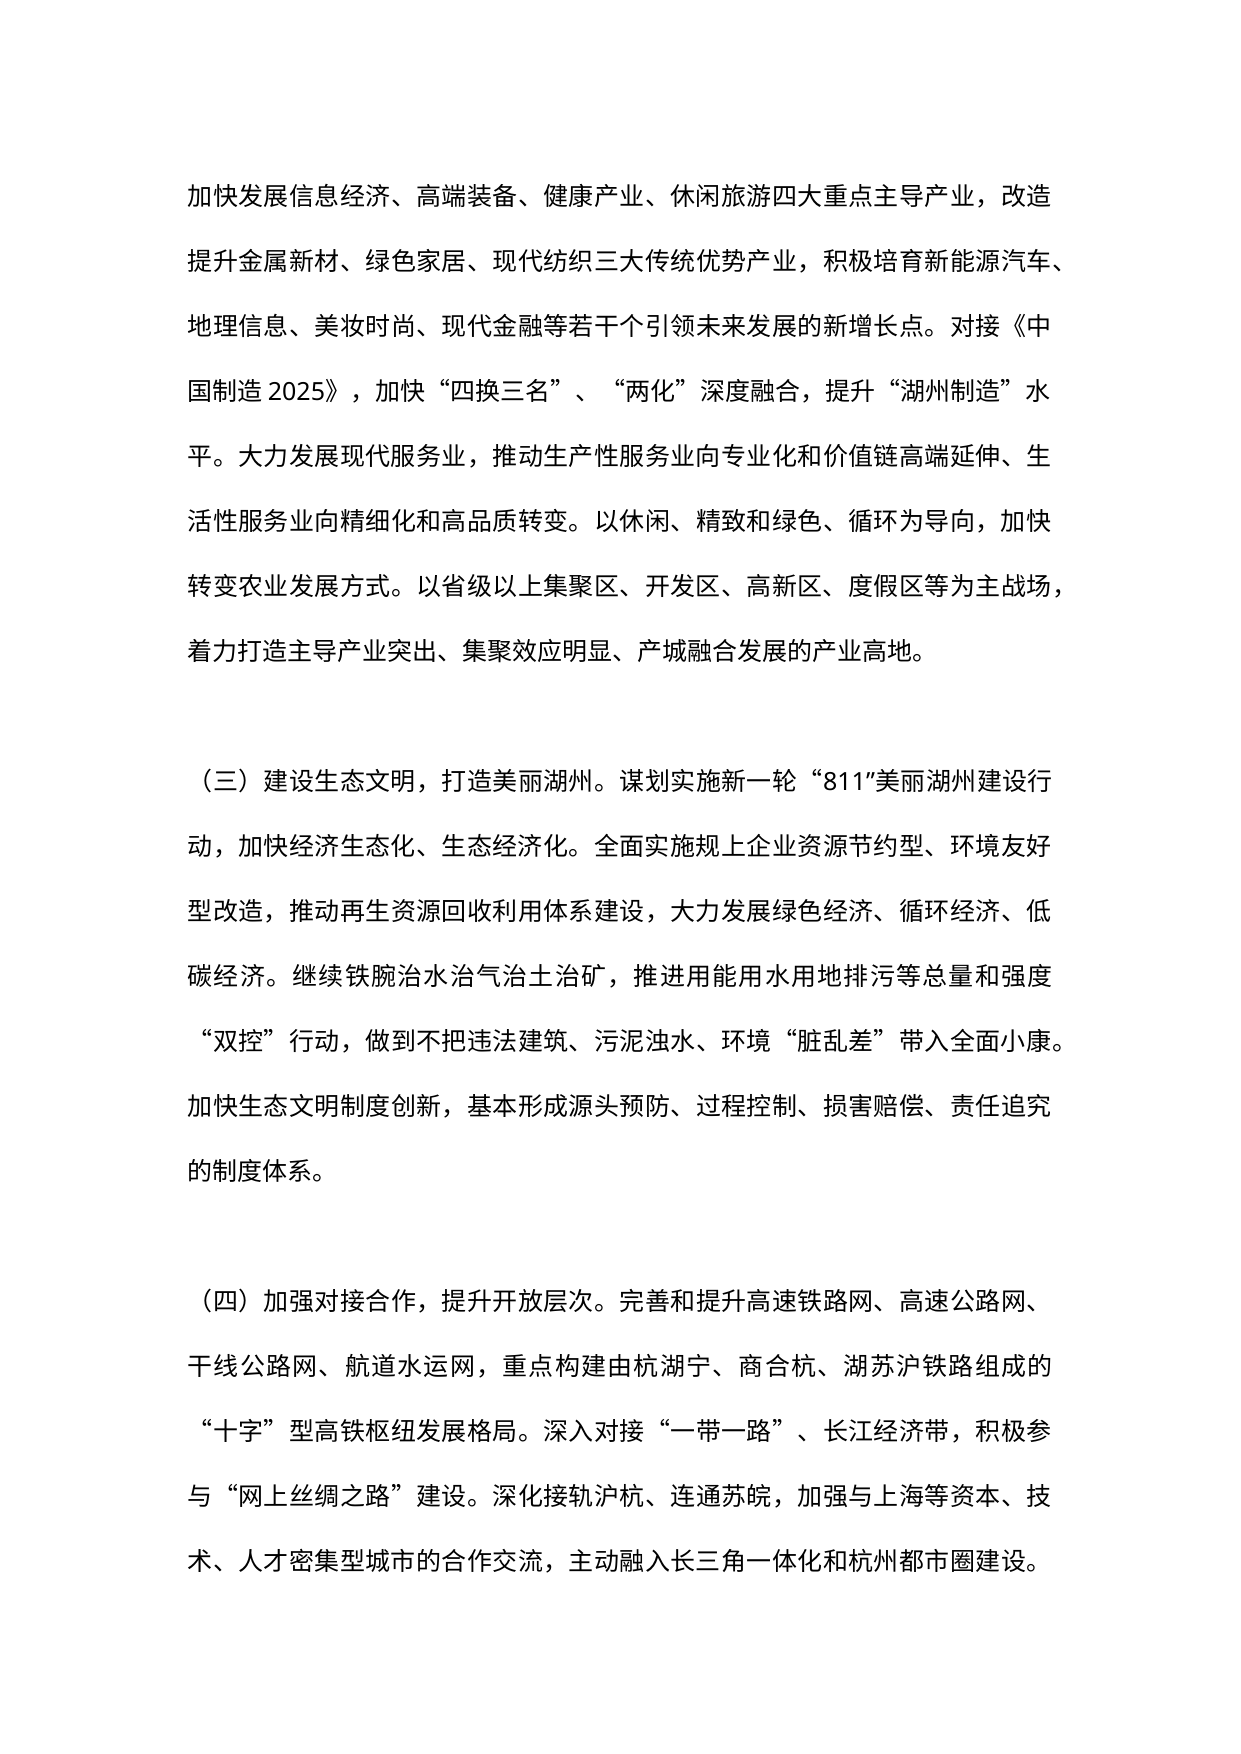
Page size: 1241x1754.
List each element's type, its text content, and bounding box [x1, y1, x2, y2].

text （三）建设生态文明，打造美丽湖州。谋划实施新一轮“811”美丽湖州建设行动，加快经济生态化、生态经济化。全面实施规上企业资源节约型、环境友好型改造，推动再生资源回收利用体系建设，大力发展绿色经济、循环经济、低碳经济。继续铁腕治水治气治土治矿，推进用能用水用地排污等总量和强度“双控”行动，做到不把违法建筑、污泥浊水、环境“脏乱差”带入全面小康。加快生态文明制度创新，基本形成源头预防、过程控制、损害赔偿、责任追究的制度体系。 [187, 747, 1053, 1202]
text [187, 162, 1053, 682]
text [187, 1267, 1053, 1592]
